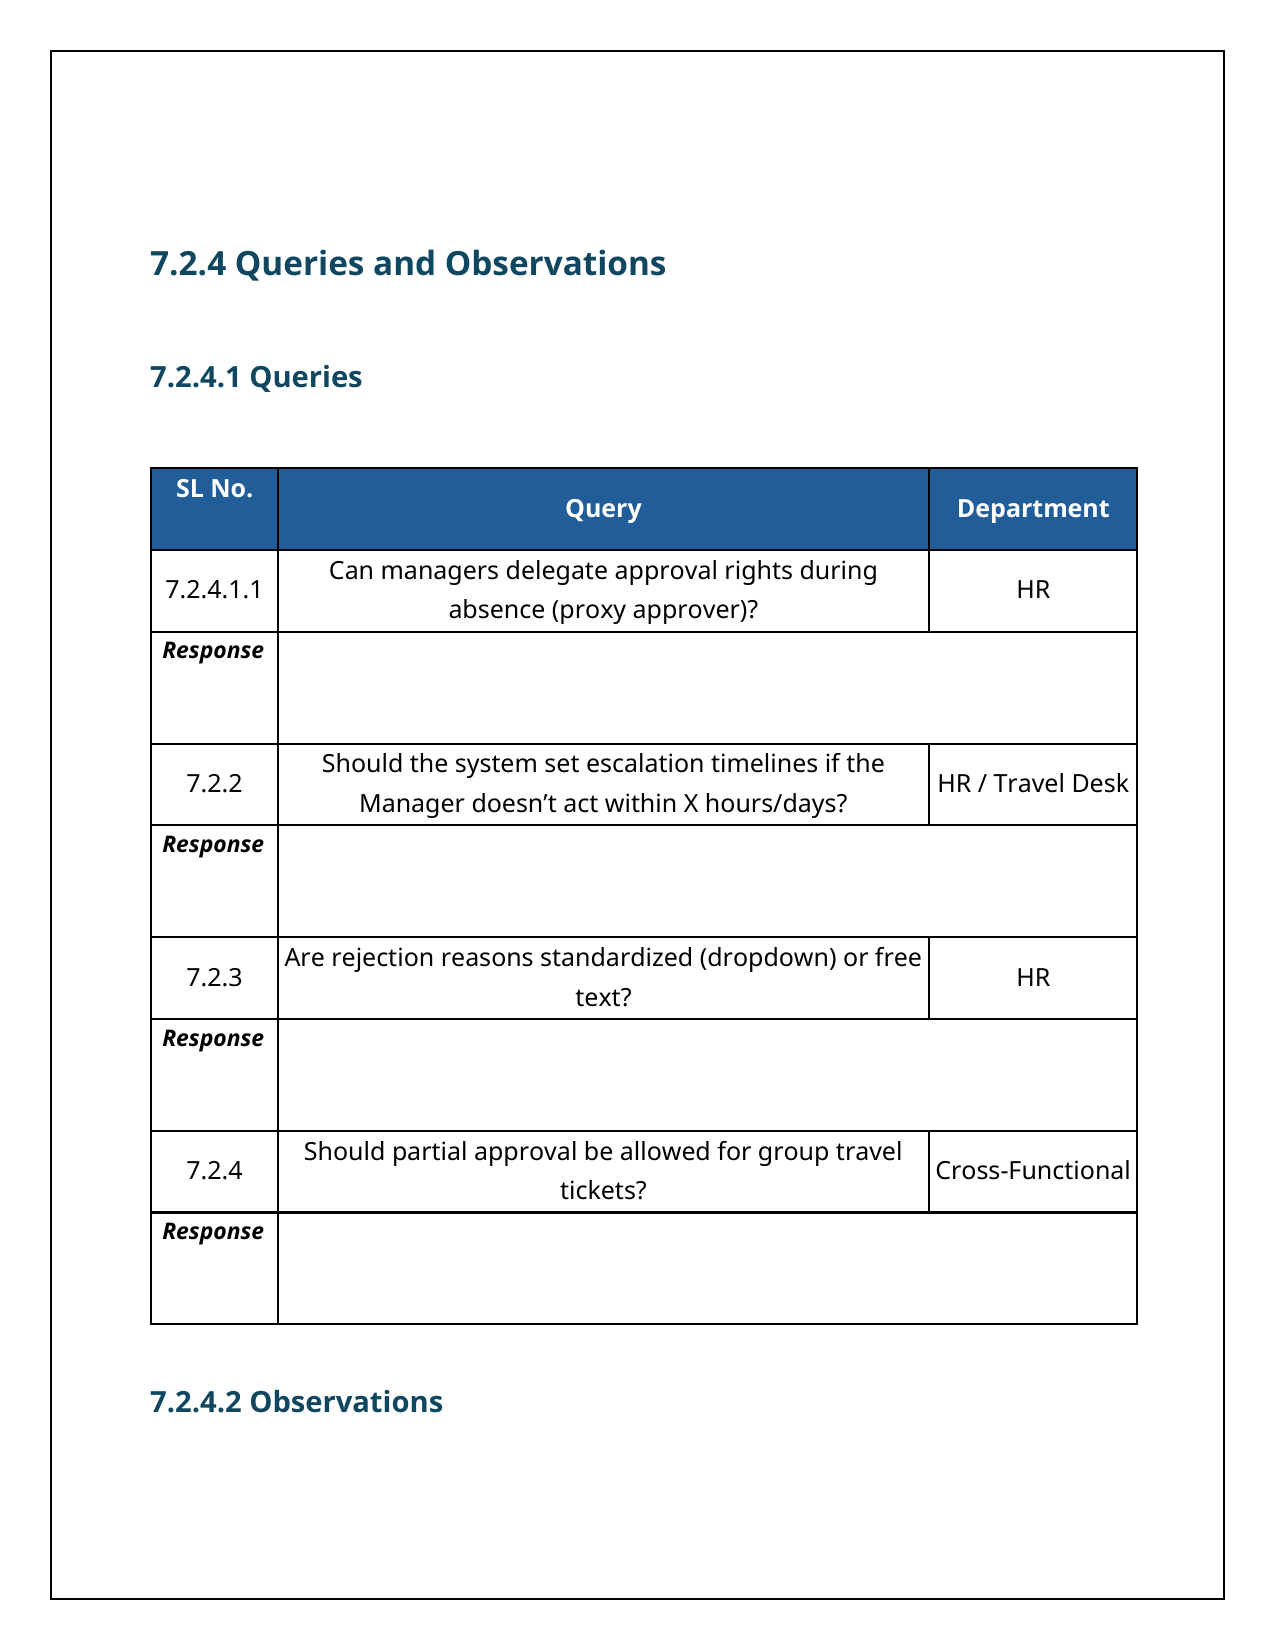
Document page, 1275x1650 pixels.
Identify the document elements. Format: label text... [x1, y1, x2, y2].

table_cell Should partial approval be allowed for group travel tickets? [279, 1132, 928, 1211]
table_cell HR / Travel Desk [930, 745, 1136, 824]
subtitle 7.2.4.2 Observations [150, 1382, 1125, 1421]
table_cell 7.2.4 [152, 1132, 277, 1211]
table_cell Response [152, 826, 277, 936]
table_cell [279, 633, 1136, 742]
table_header Query [279, 469, 928, 549]
table_cell HR [930, 938, 1136, 1018]
table_cell Are rejection reasons standardized (dropdown) or free text? [279, 938, 928, 1018]
table_header Department [930, 469, 1136, 549]
table_cell 7.2.3 [152, 938, 277, 1018]
table_cell [279, 1020, 1136, 1130]
table_cell Should the system set escalation timelines if the Manager doesn’t act within X hours/days? [279, 745, 928, 824]
table_cell Response [152, 1214, 277, 1323]
subtitle 7.2.4 Queries and Observations [150, 239, 1125, 285]
table_cell Can managers delegate approval rights during absence (proxy approver)? [279, 551, 928, 631]
table_cell Response [152, 1020, 277, 1130]
table_cell 7.2.2 [152, 745, 277, 824]
table_cell Response [152, 633, 277, 742]
table_cell HR [930, 551, 1136, 631]
table_cell [279, 1214, 1136, 1323]
subtitle 7.2.4.1 Queries [150, 357, 1125, 396]
table_cell 7.2.4.1.1 [152, 551, 277, 631]
table_cell [279, 826, 1136, 936]
table_header SL No. [152, 469, 277, 549]
table_cell Cross-Functional [930, 1132, 1136, 1211]
